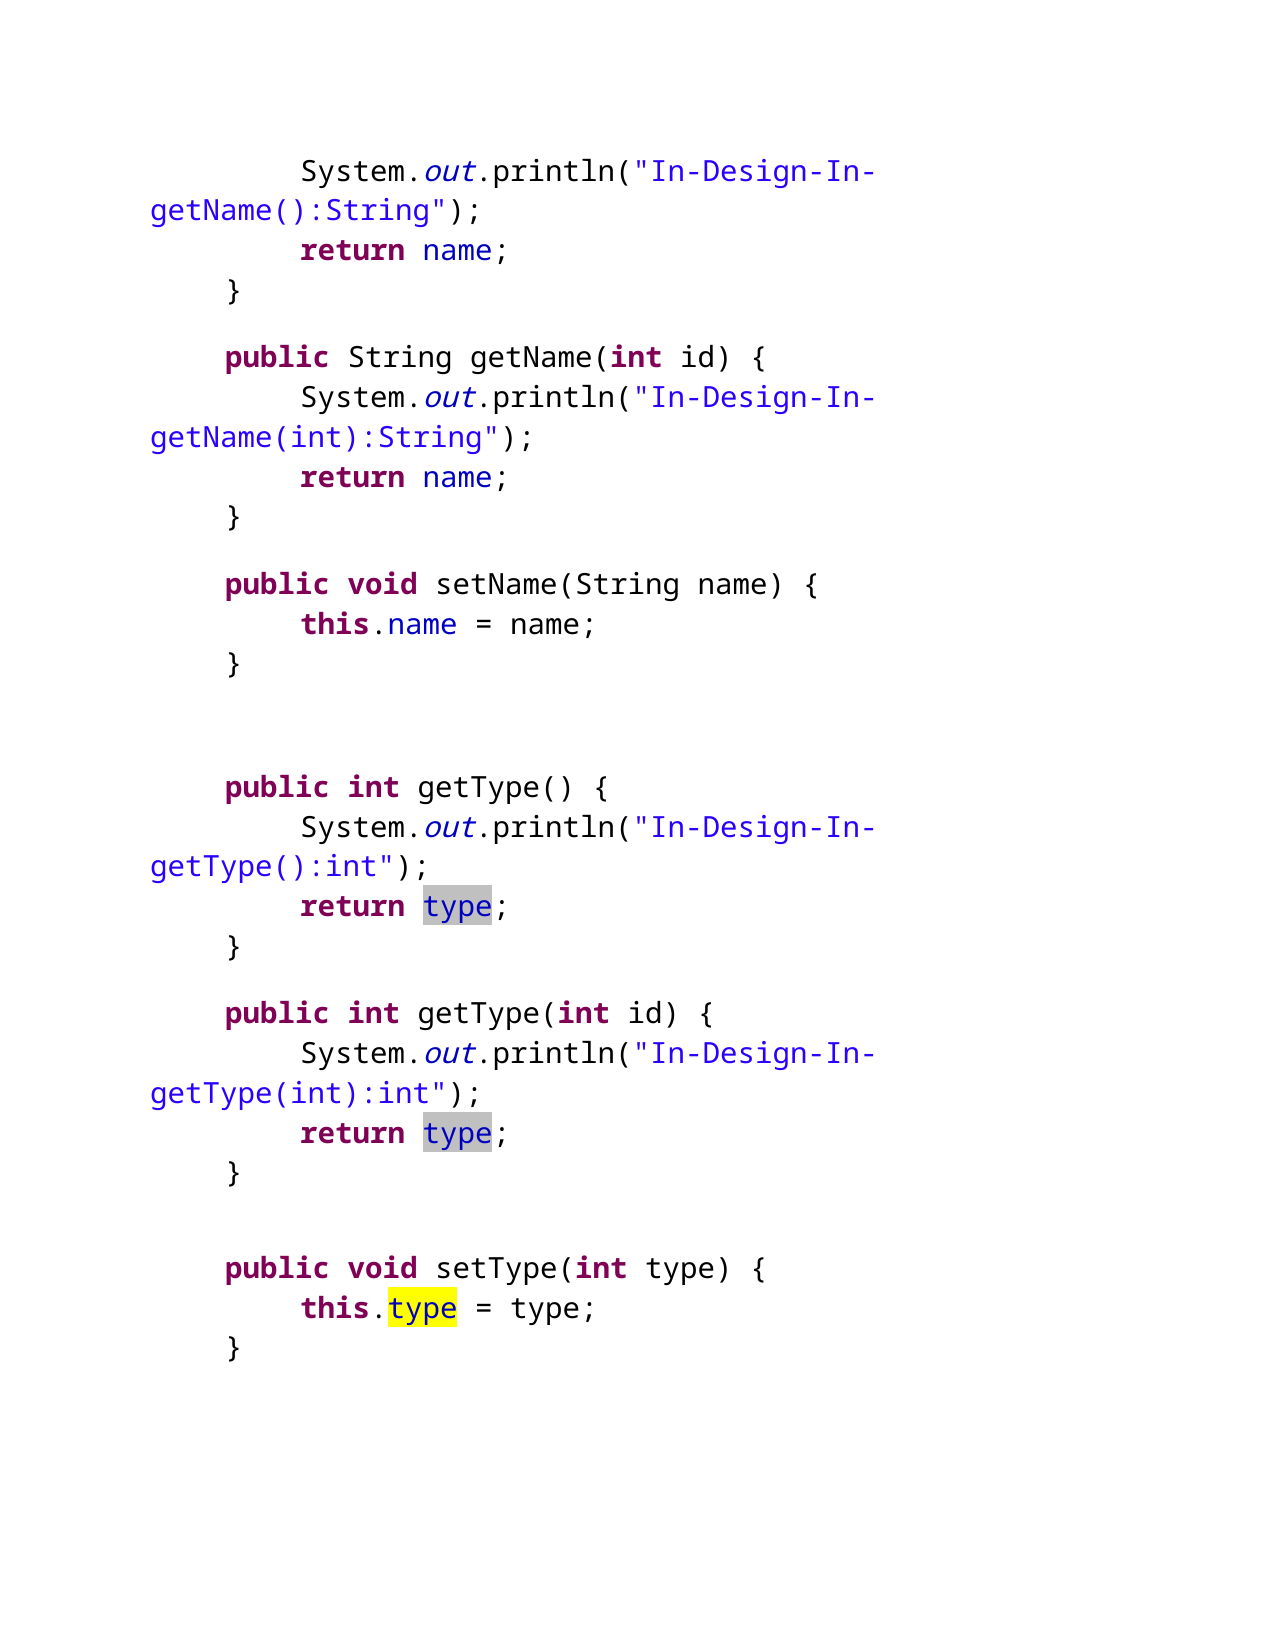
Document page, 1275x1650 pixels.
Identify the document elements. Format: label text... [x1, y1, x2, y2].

text public void setName(String name) { [150, 563, 1125, 603]
text public String getName(int id) { [150, 337, 1125, 376]
text this.type = type; [150, 1287, 388, 1327]
text System.out.println("In-Design-In-getName(int):String"); [150, 376, 1125, 456]
text return type; [492, 885, 1125, 925]
text } [150, 925, 1125, 965]
text this.type = type; [457, 1287, 1125, 1327]
text return name; [150, 229, 1125, 269]
text } [150, 643, 1125, 682]
text return type; [150, 885, 423, 925]
text return name; [150, 456, 1125, 496]
text System.out.println("In-Design-In-getType(int):int"); [150, 1032, 1125, 1112]
text } [150, 1327, 1125, 1366]
text } [150, 496, 1125, 535]
text public void setType(int type) { [150, 1247, 1125, 1287]
text return type; [150, 1112, 423, 1152]
text public int getType() { [150, 766, 1125, 806]
text this.name = name; [150, 603, 1125, 643]
text return type; [492, 1112, 1125, 1152]
text System.out.println("In-Design-In-getType():int"); [150, 806, 1125, 885]
text public int getType(int id) { [150, 993, 1125, 1032]
text } [150, 1152, 1125, 1191]
text System.out.println("In-Design-In-getName():String"); [150, 150, 1125, 229]
text } [150, 269, 1125, 309]
